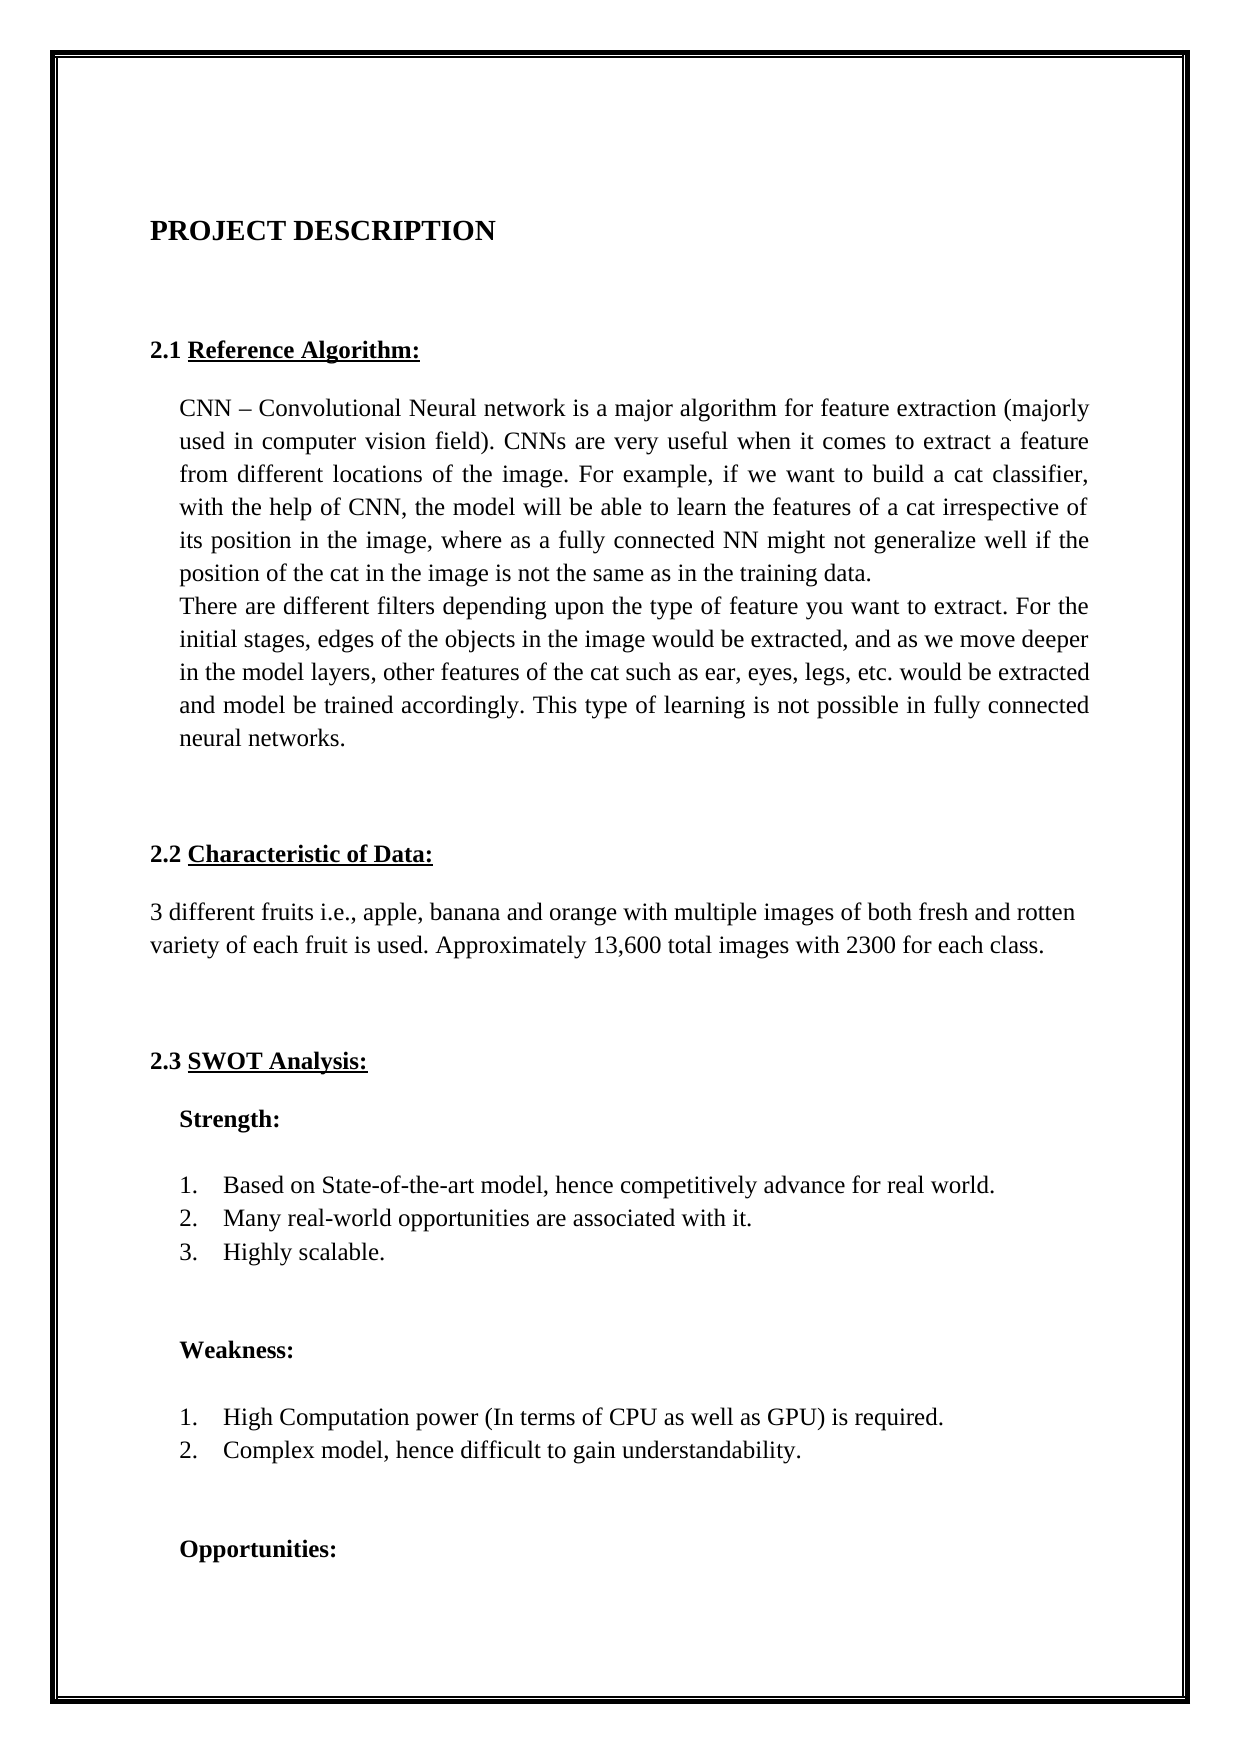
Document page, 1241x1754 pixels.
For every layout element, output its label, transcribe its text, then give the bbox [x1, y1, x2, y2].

text 2.3 SWOT Analysis: [150, 1046, 1090, 1075]
text Weakness: [179, 1336, 1090, 1364]
text 2.2 Characteristic of Data: [150, 839, 1090, 868]
text Strength: [179, 1104, 1090, 1133]
text 2.1 Reference Algorithm: [150, 335, 1090, 364]
text 3. Highly scalable. [179, 1237, 1090, 1265]
text PROJECT DESCRIPTION [150, 213, 1090, 247]
text 3 different fruits i.e., apple, banana and orange with multiple images of both fresh and rotten variety of each fruit is used. Approximately 13,600 total images with 2300 for each class. [150, 897, 1090, 959]
text There are different filters depending upon the type of feature you want to extract. For the initial stages, edges of the objects in the image would be extracted, and as we move deeper in the model layers, other features of the cat such as ear, eyes, legs, etc. would be extracted and model be trained accordingly. This type of learning is not possible in fully connected neural networks. [179, 591, 1090, 752]
text 1. Based on State-of-the-art model, hence competitively advance for real world. [179, 1171, 1090, 1199]
text 2. Complex model, hence difficult to gain understandability. [179, 1435, 1090, 1463]
text CNN – Convolutional Neural network is a major algorithm for feature extraction (majorly used in computer vision field). CNNs are very useful when it comes to extract a feature from different locations of the image. For example, if we want to build a cat classifier, with the help of CNN, the model will be able to learn the features of a cat irrespective of its position in the image, where as a fully connected NN might not generalize well if the position of the cat in the image is not the same as in the training data. [179, 393, 1090, 587]
text Opportunities: [179, 1534, 1090, 1562]
text 1. High Computation power (In terms of CPU as well as GPU) is required. [179, 1402, 1090, 1430]
text 2. Many real-world opportunities are associated with it. [179, 1203, 1090, 1232]
